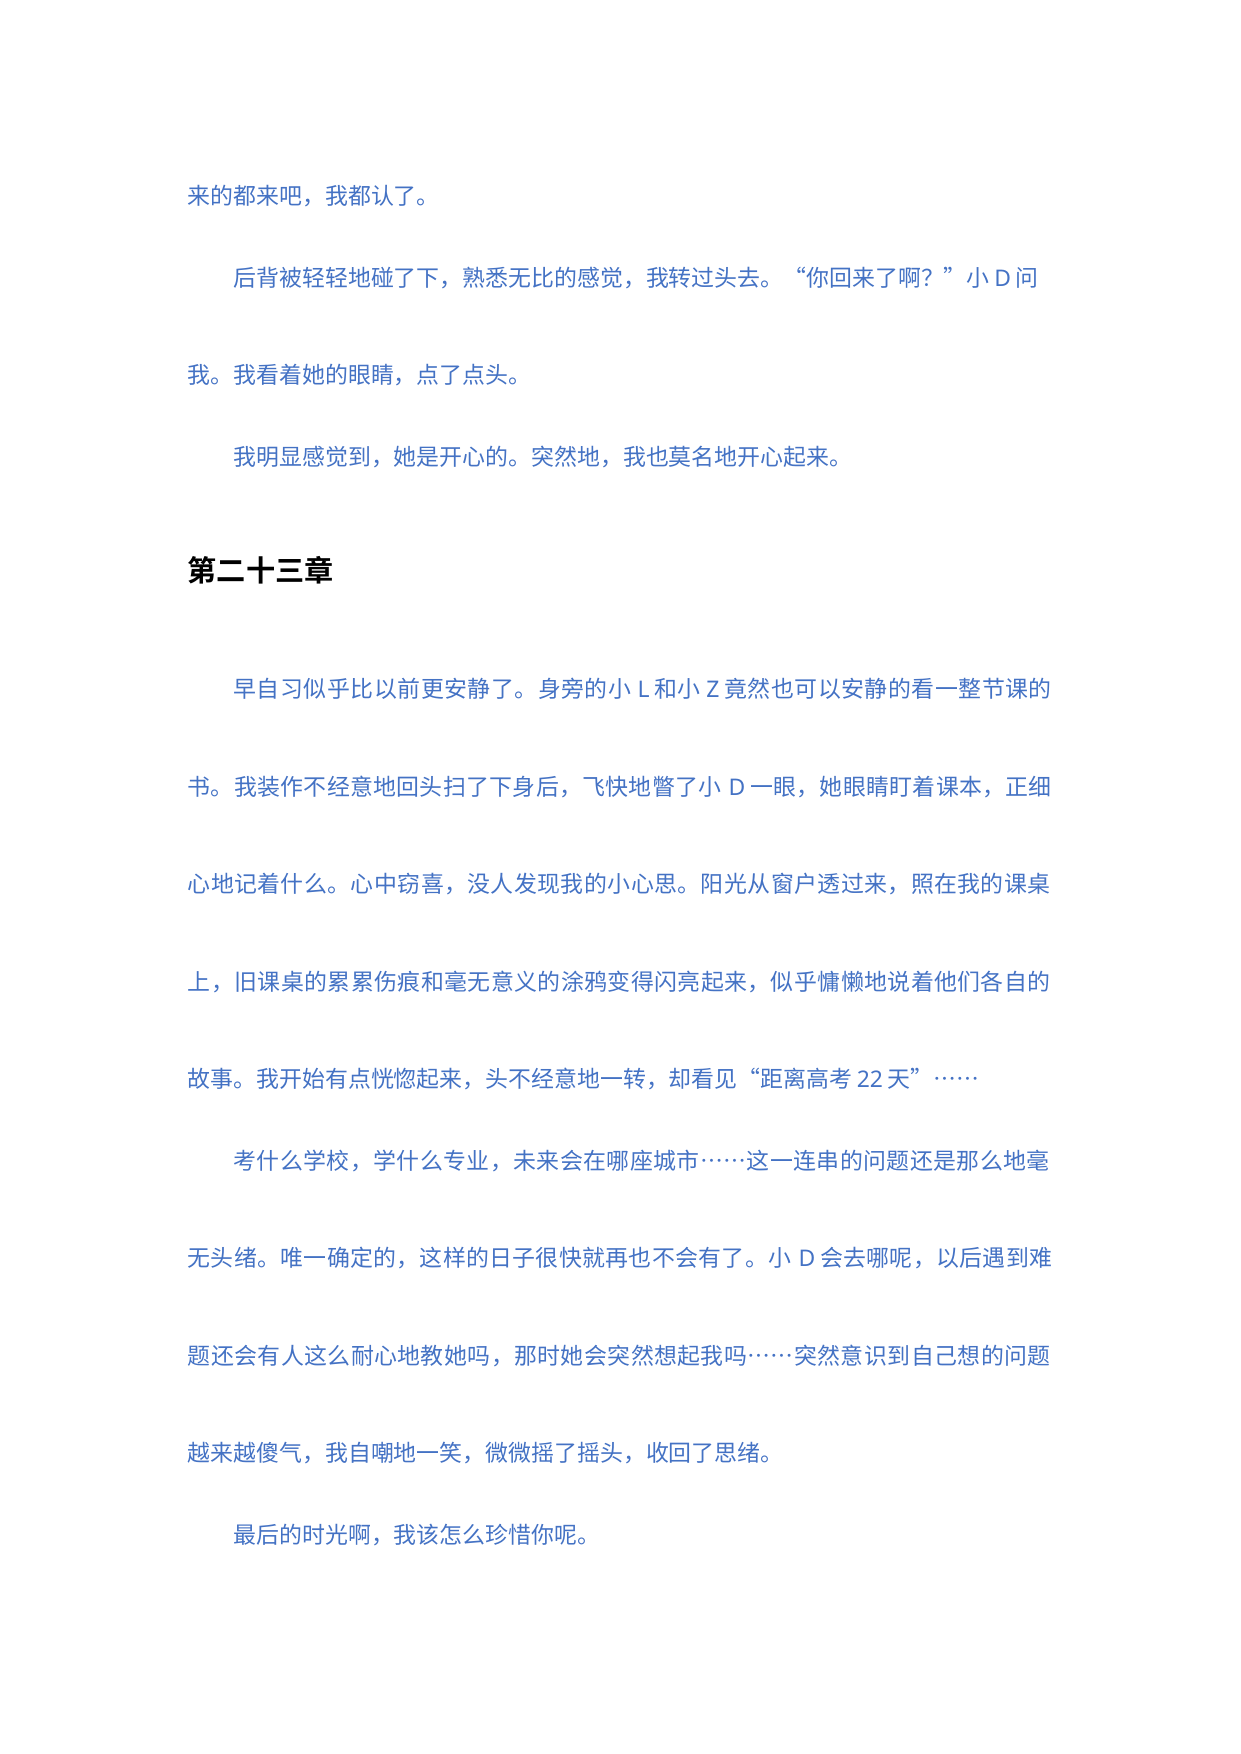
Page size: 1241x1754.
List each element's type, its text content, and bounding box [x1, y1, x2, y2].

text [187, 162, 1053, 227]
text 早自习似乎比以前更安静了。身旁的小L和小Z竟然也可以安静的看一整节课的书。我装作不经意地回头扫了下身后，飞快地瞥了小D一眼，她眼睛盯着课本，正细心地记着什么。心中窃喜，没人发现我的小心思。阳光从窗户透过来，照在我的课桌上，旧课桌的累累伤痕和毫无意义的涂鸦变得闪亮起来，似乎慵懒地说着他们各自的故事。我开始有点恍惚起来，头不经意地一转，却看见“距离高考22天”…… [187, 655, 1053, 1110]
text 考什么学校，学什么专业，未来会在哪座城市……这一连串的问题还是那么地毫无头绪。唯一确定的，这样的日子很快就再也不会有了。小D会去哪呢，以后遇到难题还会有人这么耐心地教她吗，那时她会突然想起我吗……突然意识到自己想的问题越来越傻气，我自嘲地一笑，微微摇了摇头，收回了思绪。 [187, 1127, 1053, 1484]
text 我明显感觉到，她是开心的。突然地，我也莫名地开心起来。 [187, 423, 1053, 488]
text 后背被轻轻地碰了下，熟悉无比的感觉，我转过头去。“你回来了啊？”小D问我。我看着她的眼睛，点了点头。 [187, 243, 1053, 406]
subtitle 第二十三章 [187, 537, 1053, 602]
text 最后的时光啊，我该怎么珍惜你呢。 [187, 1501, 1053, 1566]
